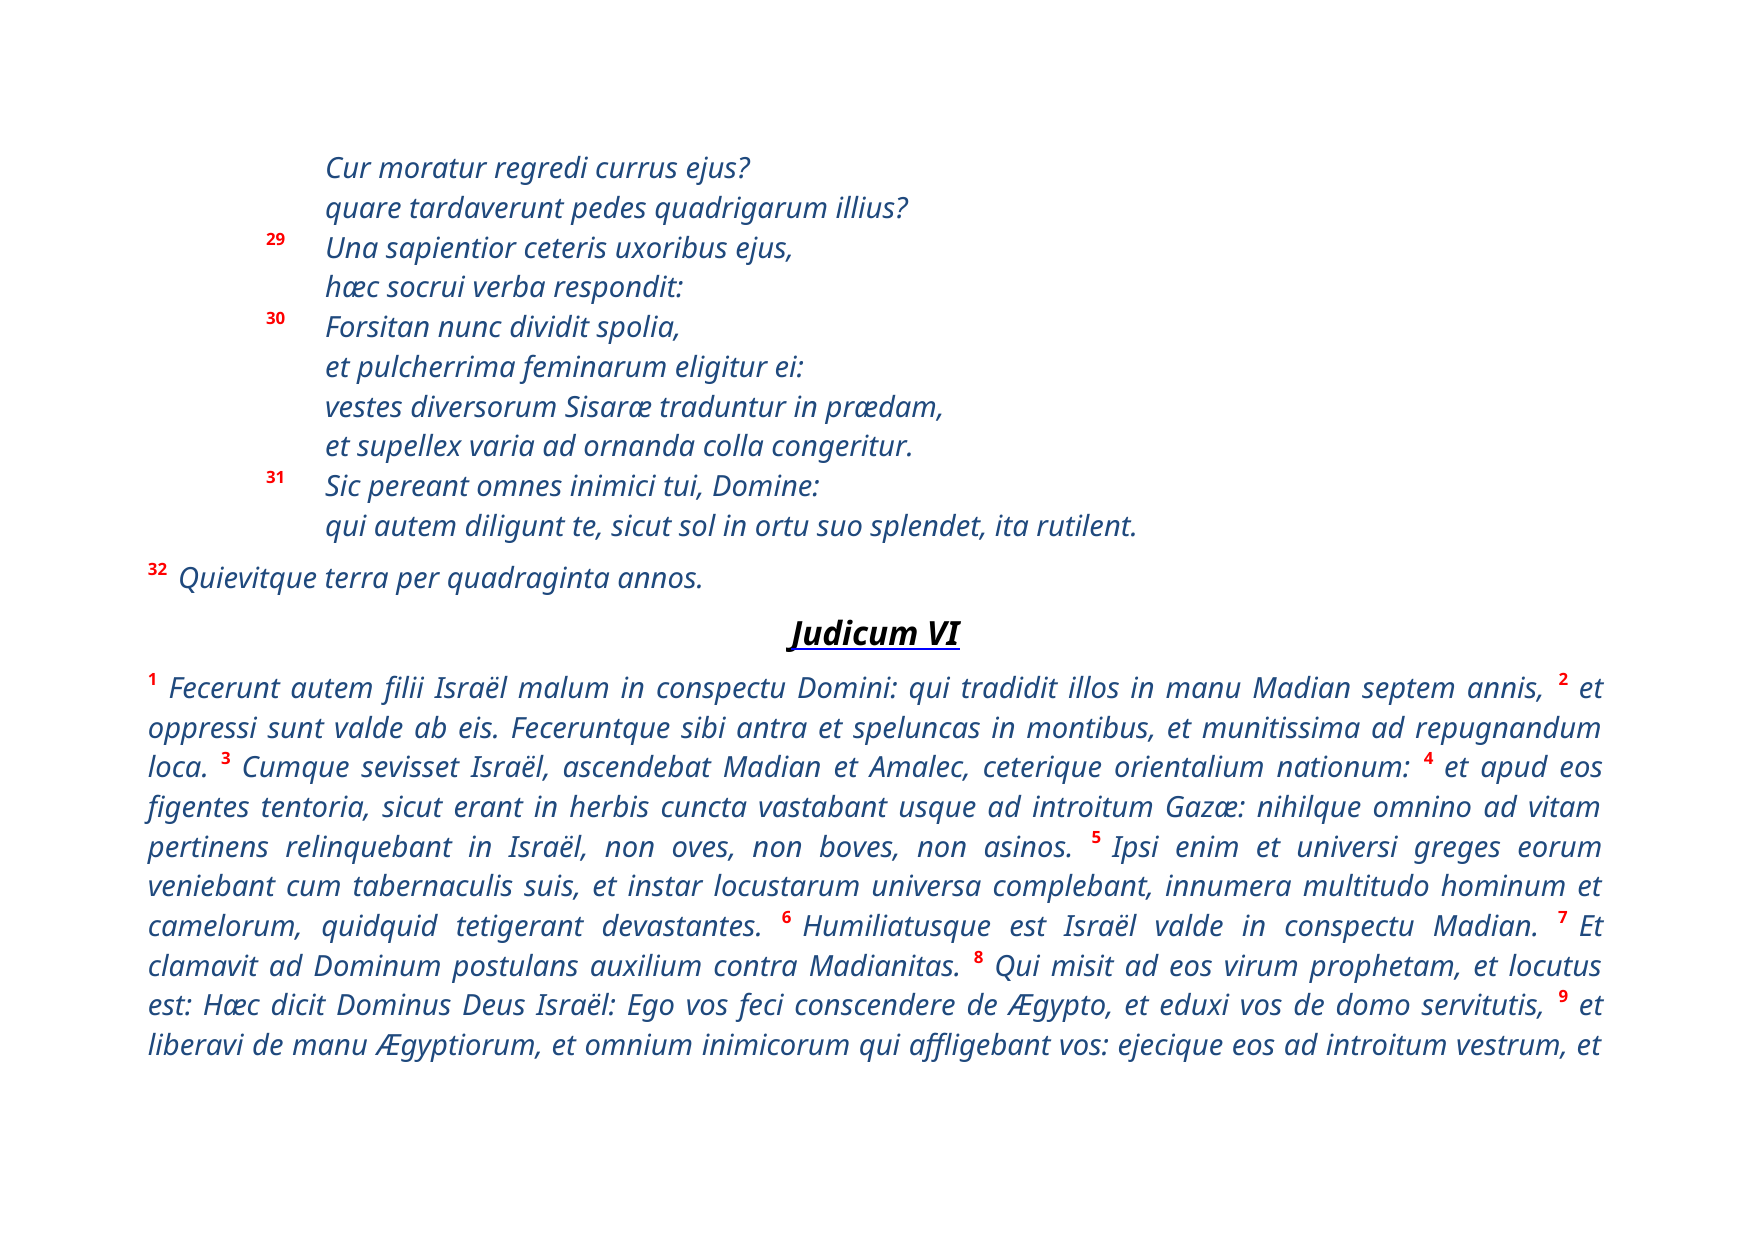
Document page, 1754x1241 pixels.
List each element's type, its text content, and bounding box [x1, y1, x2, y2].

text 31 Sic pereant omnes inimici tui, Domine: qui autem diligunt te, sicut sol in ortu suo splendet, ita rutilent. [266, 465, 1488, 544]
text 32 Quievitque terra per quadraginta annos. [148, 557, 1606, 597]
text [266, 148, 1488, 227]
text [148, 667, 1606, 1064]
text Judicum VI [148, 609, 1606, 655]
text 30 Forsitan nunc dividit spolia, et pulcherrima feminarum eligitur ei: vestes diversorum Sisaræ traduntur in prædam, et supellex varia ad ornanda colla congeritur. [266, 306, 1488, 465]
text 29 Una sapientior ceteris uxoribus ejus, hæc socrui verba respondit: [266, 227, 1488, 306]
